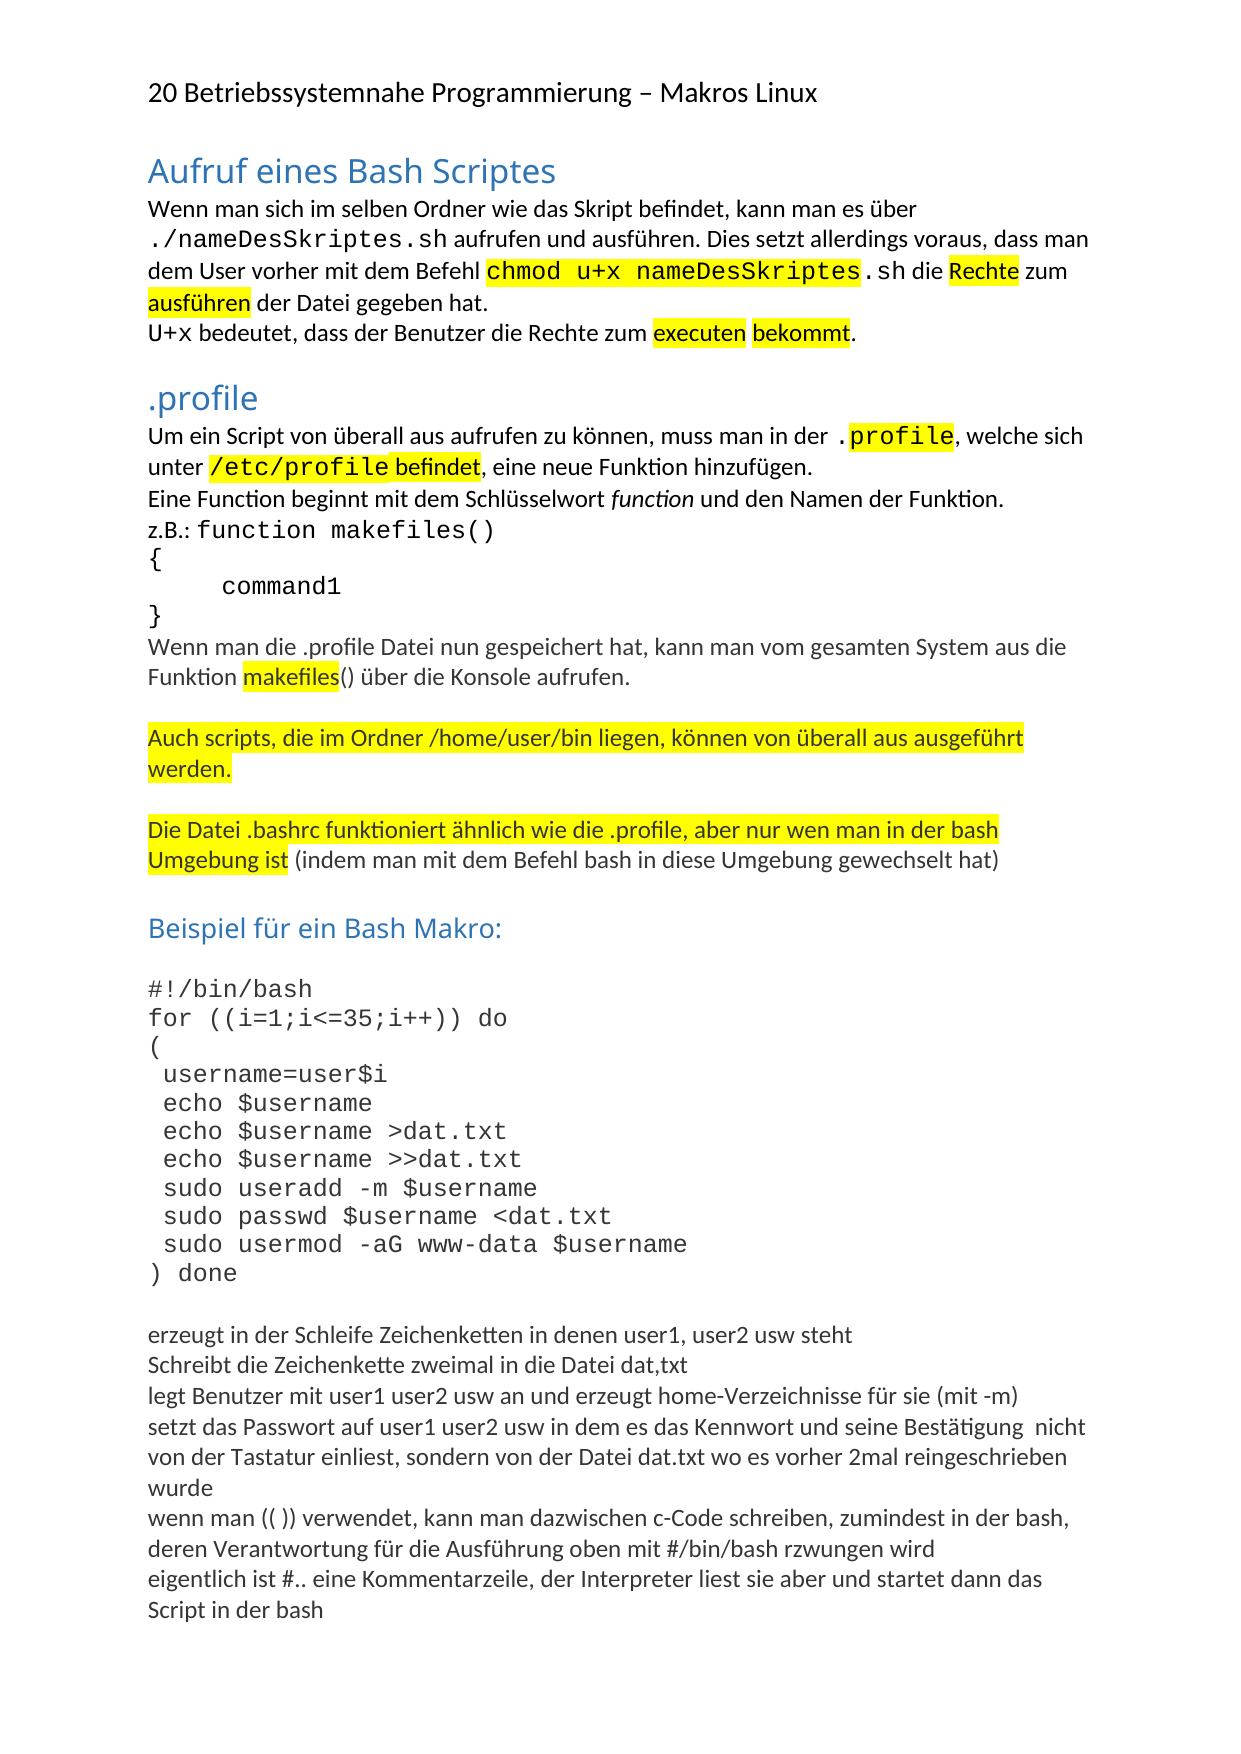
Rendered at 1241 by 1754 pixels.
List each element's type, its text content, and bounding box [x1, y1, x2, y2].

text { [148, 546, 1093, 574]
text legt Benutzer mit user1 user2 usw an und erzeugt home-Verzeichnisse für sie (mit -m) [148, 1380, 1093, 1411]
subtitle .profile [148, 374, 1093, 420]
text Eine Function beginnt mit dem Schlüsselwort function und den Namen der Funktion. [148, 483, 1093, 514]
text ) done [148, 1260, 1093, 1288]
text erzeugt in der Schleife Zeichenketten in denen user1, user2 usw steht [148, 1319, 1093, 1349]
text U+x bedeutet, dass der Benutzer die Rechte zum executen bekommt. [148, 318, 1093, 349]
subtitle Beispiel für ein Bash Makro: [148, 909, 1093, 946]
text Auch scripts, die im Ordner /home/user/bin liegen, können von überall aus ausgeführt werden. [232, 722, 1093, 783]
text eigentlich ist #.. eine Kommentarzeile, der Interpreter liest sie aber und startet dann das Script in der bash [148, 1563, 1093, 1624]
text for ((i=1;i<=35;i++)) do [148, 1005, 1093, 1033]
text Schreibt die Zeichenkette zweimal in die Datei dat,txt [148, 1349, 1093, 1380]
text sudo passwd $username <dat.txt [148, 1203, 1093, 1232]
text wenn man (( )) verwendet, kann man dazwischen c-Code schreiben, zumindest in der bash, deren Verantwortung für die Ausführung oben mit #/bin/bash rzwungen wird [148, 1502, 1093, 1563]
text setzt das Passwort auf user1 user2 usw in dem es das Kennwort und seine Bestätigung nicht von der Tastatur einliest, sondern von der Datei dat.txt wo es vorher 2mal reingeschrieben wurde [148, 1411, 1093, 1502]
text Um ein Script von überall aus aufrufen zu können, muss man in der .profile, welche sich unter /etc/profile befindet, eine neue Funktion hinzufügen. [148, 420, 1093, 483]
text echo $username >dat.txt [148, 1118, 1093, 1147]
text echo $username [148, 1090, 1093, 1118]
text command1 [148, 574, 1093, 602]
text sudo usermod -aG www-data $username [148, 1232, 1093, 1260]
text Wenn man die .profile Datei nun gespeichert hat, kann man vom gesamten System aus die Funktion makefiles() über die Konsole aufrufen. [148, 631, 1093, 692]
text ( [148, 1033, 1093, 1062]
text username=user$i [148, 1062, 1093, 1090]
text sudo useradd -m $username [148, 1175, 1093, 1203]
text Die Datei .bashrc funktioniert ähnlich wie die .profile, aber nur wen man in der bash Umgebung ist (indem man mit dem Befehl bash in diese Umgebung gewechselt hat) [288, 814, 1093, 875]
text z.B.: function makefiles() [148, 514, 1093, 546]
subtitle Aufruf eines Bash Scriptes [148, 148, 1093, 193]
text echo $username >>dat.txt [148, 1147, 1093, 1175]
text } [148, 602, 1093, 631]
text Wenn man sich im selben Ordner wie das Skript befindet, kann man es über ./nameDesSkriptes.sh aufrufen und ausführen. Dies setzt allerdings voraus, dass man dem User vorher mit dem Befehl chmod u+x nameDesSkriptes.sh die Rechte zum ausführen der Datei gegeben hat. [148, 193, 1093, 318]
text #!/bin/bash [148, 977, 1093, 1005]
